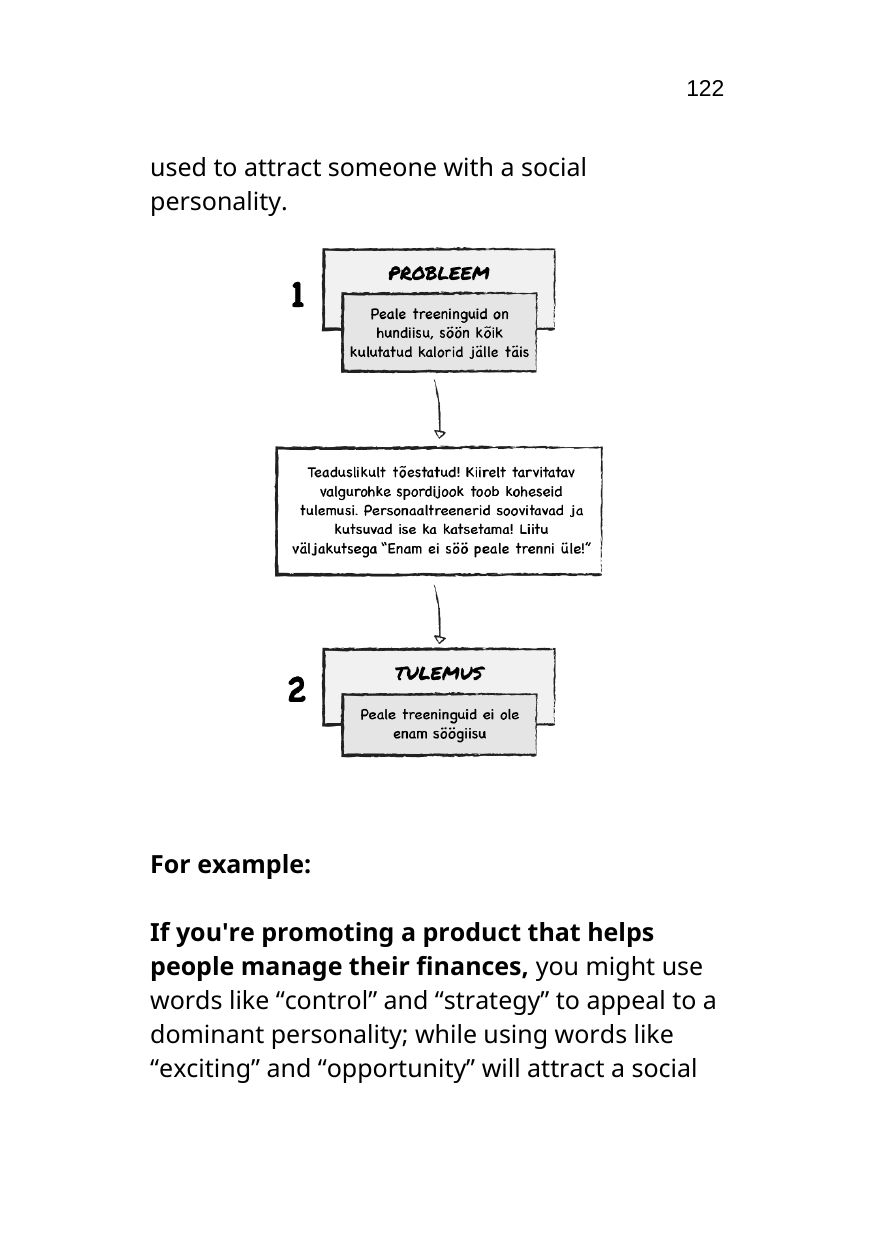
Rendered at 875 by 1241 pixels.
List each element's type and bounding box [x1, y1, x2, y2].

picture [222, 218, 652, 779]
text [150, 847, 724, 1085]
text [150, 150, 724, 218]
